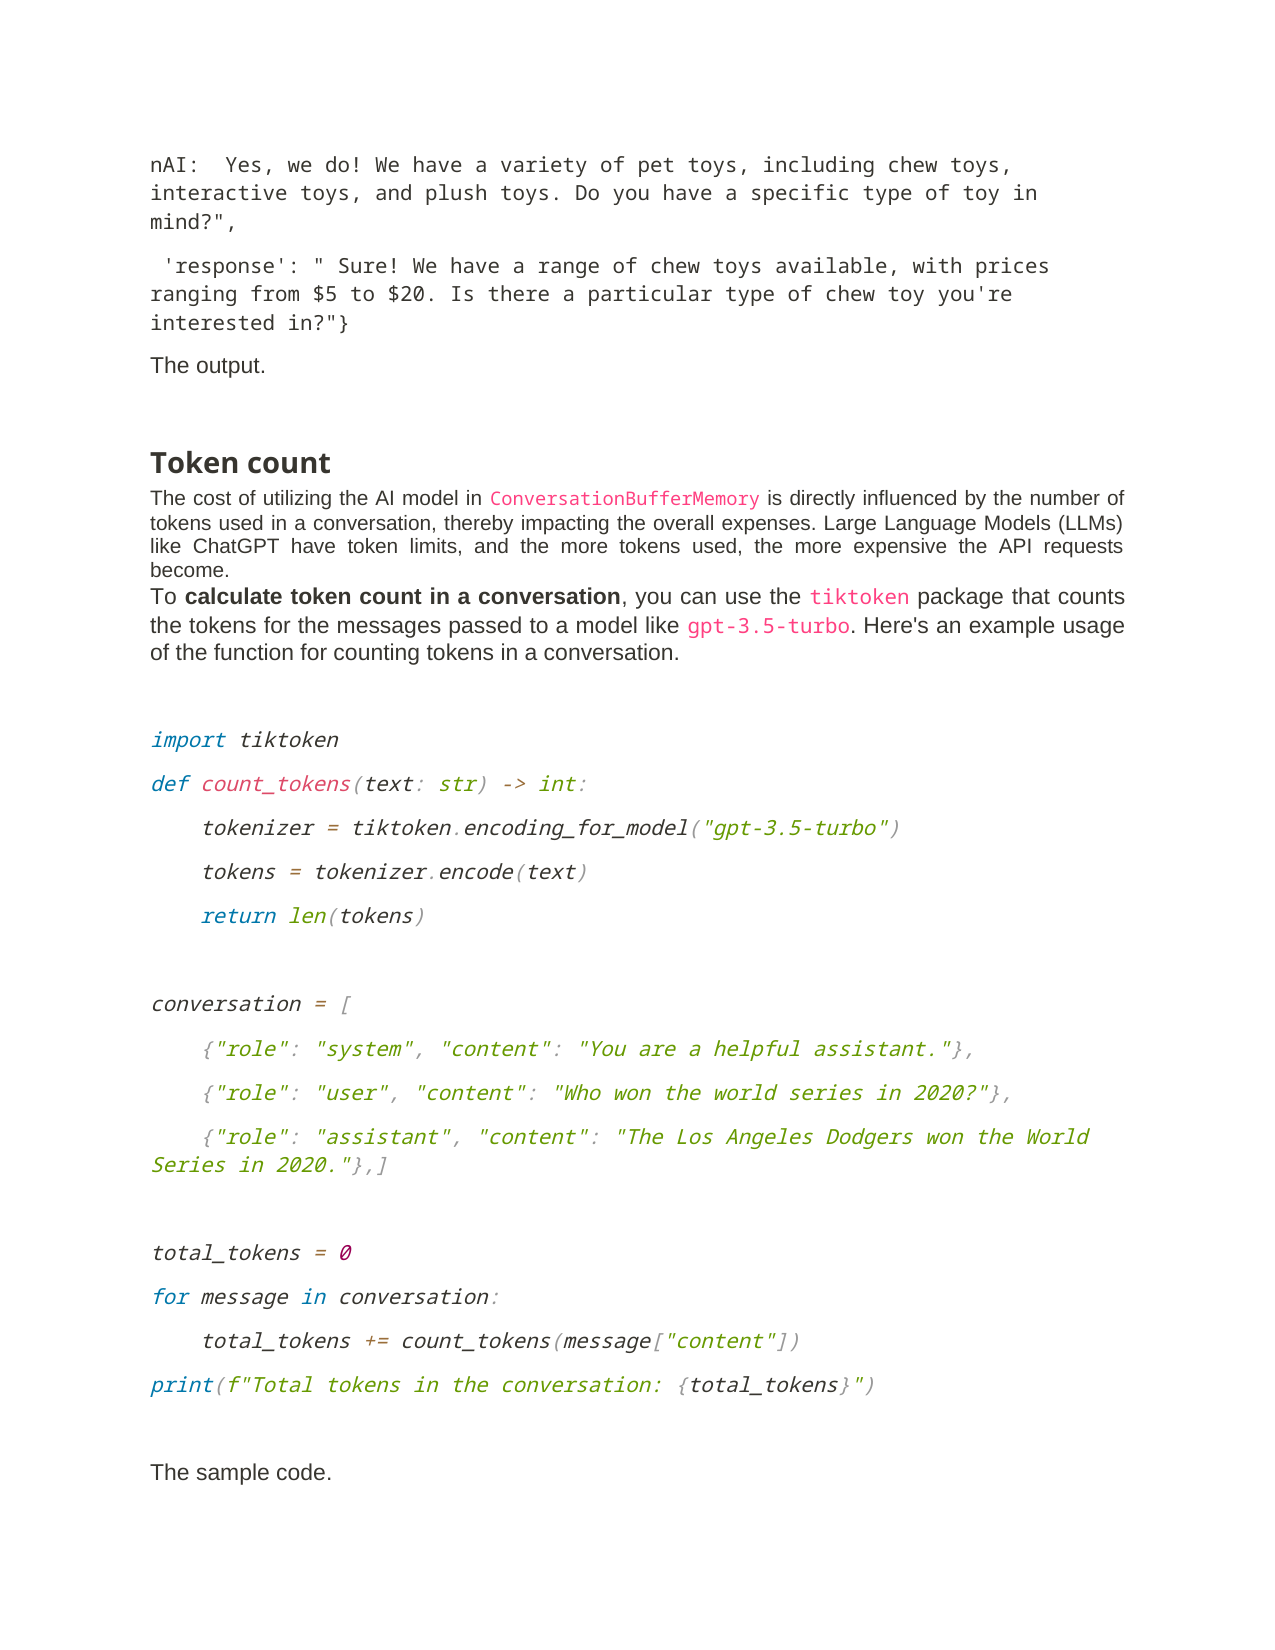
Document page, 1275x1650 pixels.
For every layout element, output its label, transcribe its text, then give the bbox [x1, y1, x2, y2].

text def count_tokens(text: str) -> int: [150, 769, 1125, 798]
text conversation = [ [150, 989, 1125, 1018]
text tokenizer = tiktoken.encoding_for_model("gpt-3.5-turbo") [150, 813, 1125, 842]
text for message in conversation: [150, 1282, 1125, 1311]
text The cost of utilizing the AI model in ConversationBufferMemory is directly influenced by the number of tokens used in a conversation, thereby impacting the overall expenses. Large Language Models (LLMs) like ChatGPT have token limits, and the more tokens used, the more expensive the API requests become. [150, 485, 1125, 582]
text total_tokens = 0 [150, 1238, 1125, 1267]
text tokens = tokenizer.encode(text) [150, 857, 1125, 886]
text import tiktoken [150, 725, 1125, 754]
text To calculate token count in a conversation, you can use the tiktoken package that counts the tokens for the messages passed to a model like gpt-3.5-turbo. Here's an example usage of the function for counting tokens in a conversation. [150, 582, 1125, 666]
text The output. [150, 352, 1125, 378]
text return len(tokens) [150, 901, 1125, 930]
text print(f"Total tokens in the conversation: {total_tokens}") [150, 1371, 1125, 1399]
text {"role": "user", "content": "Who won the world series in 2020?"}, [150, 1078, 1125, 1106]
text {"role": "assistant", "content": "The Los Angeles Dodgers won the World Series in 2020."},] [150, 1122, 1125, 1179]
subtitle Token count [150, 442, 1125, 482]
text {"role": "system", "content": "You are a helpful assistant."}, [150, 1034, 1125, 1062]
text 'response': " Sure! We have a range of chew toys available, with prices ranging from $5 to $20. Is there a particular type of chew toy you're interested in?"} [150, 251, 1125, 336]
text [150, 150, 1125, 235]
text total_tokens += count_tokens(message["content"]) [150, 1326, 1125, 1355]
text The sample code. [150, 1459, 1125, 1485]
